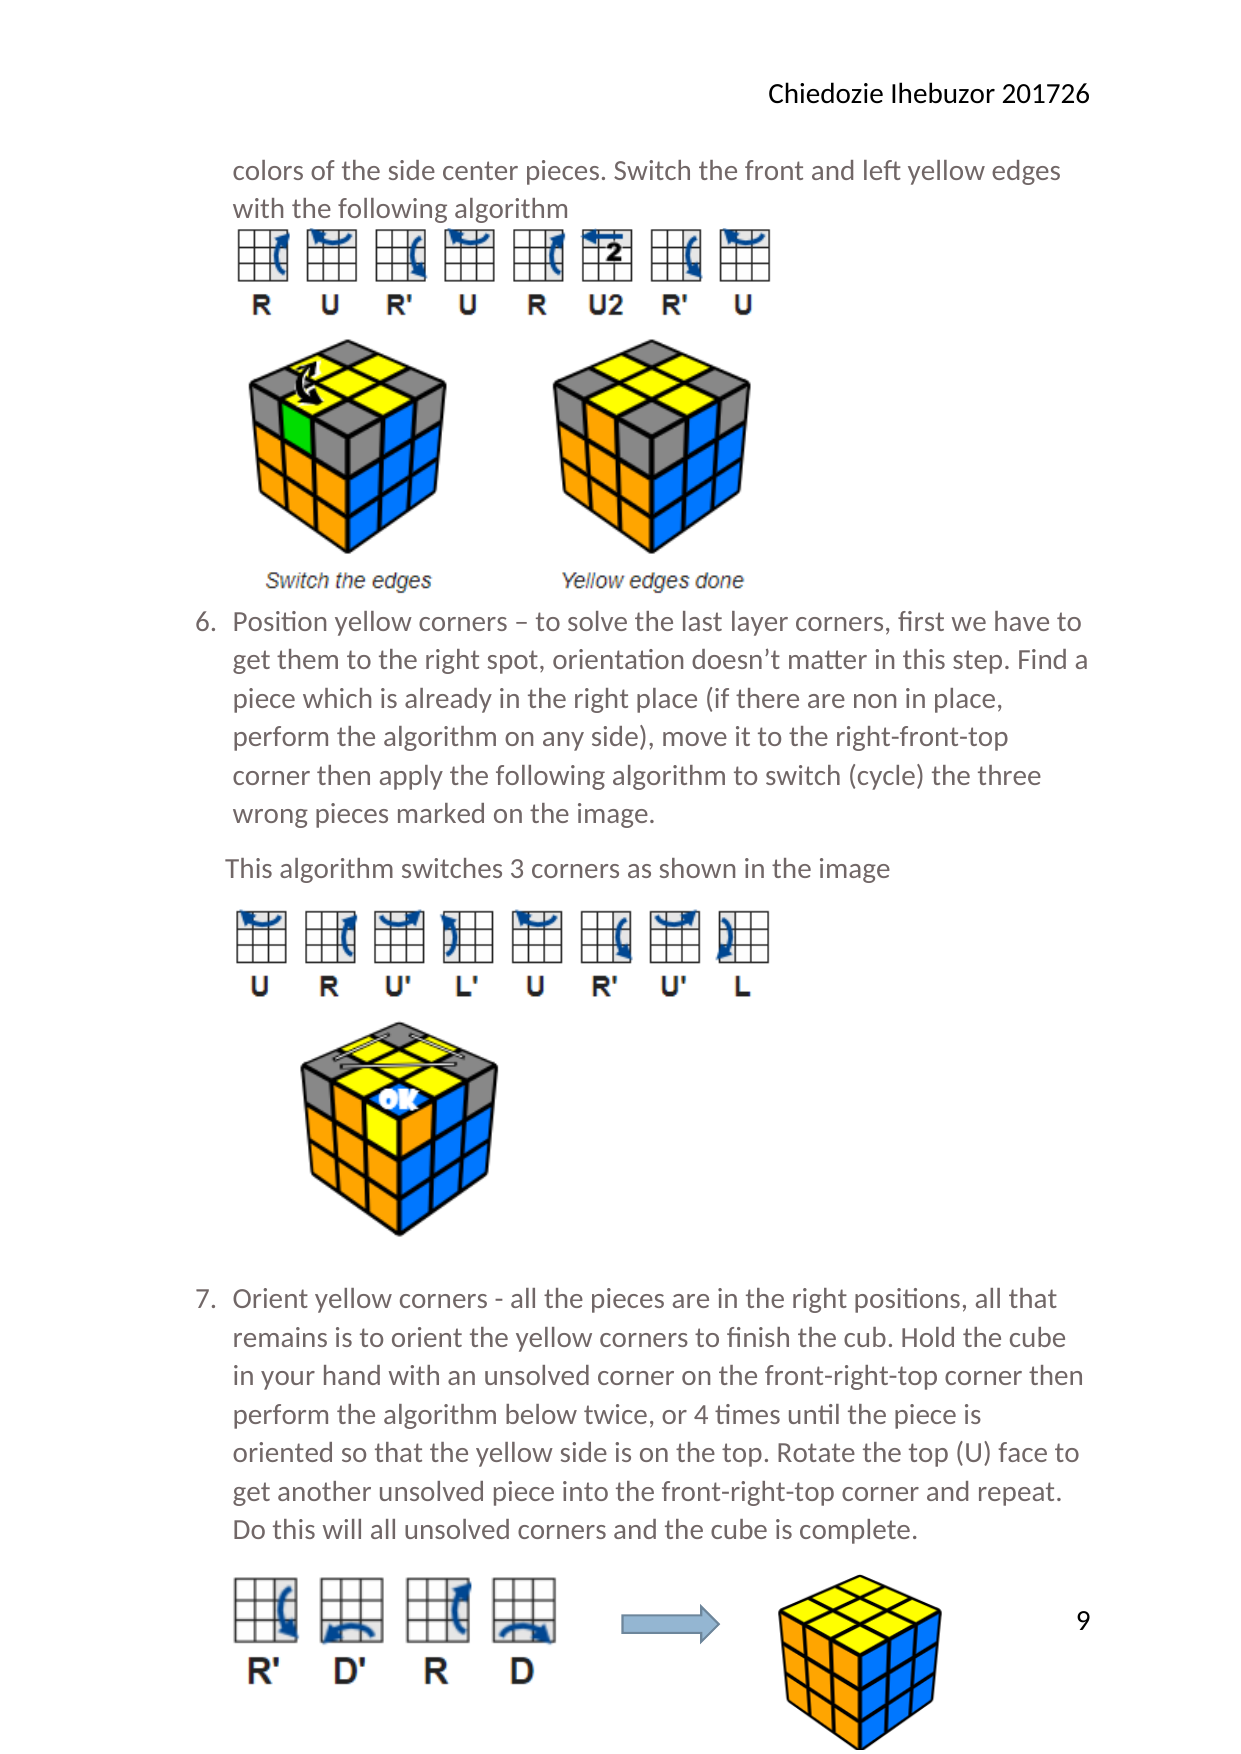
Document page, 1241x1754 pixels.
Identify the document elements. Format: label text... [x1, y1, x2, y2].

picture [775, 1566, 950, 1750]
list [195, 152, 1090, 226]
picture [282, 1005, 517, 1240]
picture [232, 332, 757, 601]
text This algorithm switches 3 corners as shown in the image [225, 850, 1090, 886]
list Orient yellow corners - all the pieces are in the right positions, all that remains is to orient the yellow corners to finish the cub. Hold the cube in your hand with an unsolved corner on the front-right-top corner then perform the algorithm below twice, or 4 times until the piece is oriented so that the yellow side is on the top. Rotate the top (U) face to get another unsolved piece into the front-right-top corner and repeat. Do this will all unsolved corners and the cube is complete. [195, 1281, 1090, 1547]
picture [232, 228, 778, 331]
list Position yellow corners – to solve the last layer corners, first we have to get them to the right spot, orientation doesn’t matter in this step. Find a piece which is already in the right place (if there are non in place, perform the algorithm on any side), move it to the right-front-top corner then apply the following algorithm to switch (cycle) the three wrong pieces marked on the image. [195, 603, 1090, 831]
picture [232, 905, 777, 1003]
picture [221, 1577, 561, 1688]
